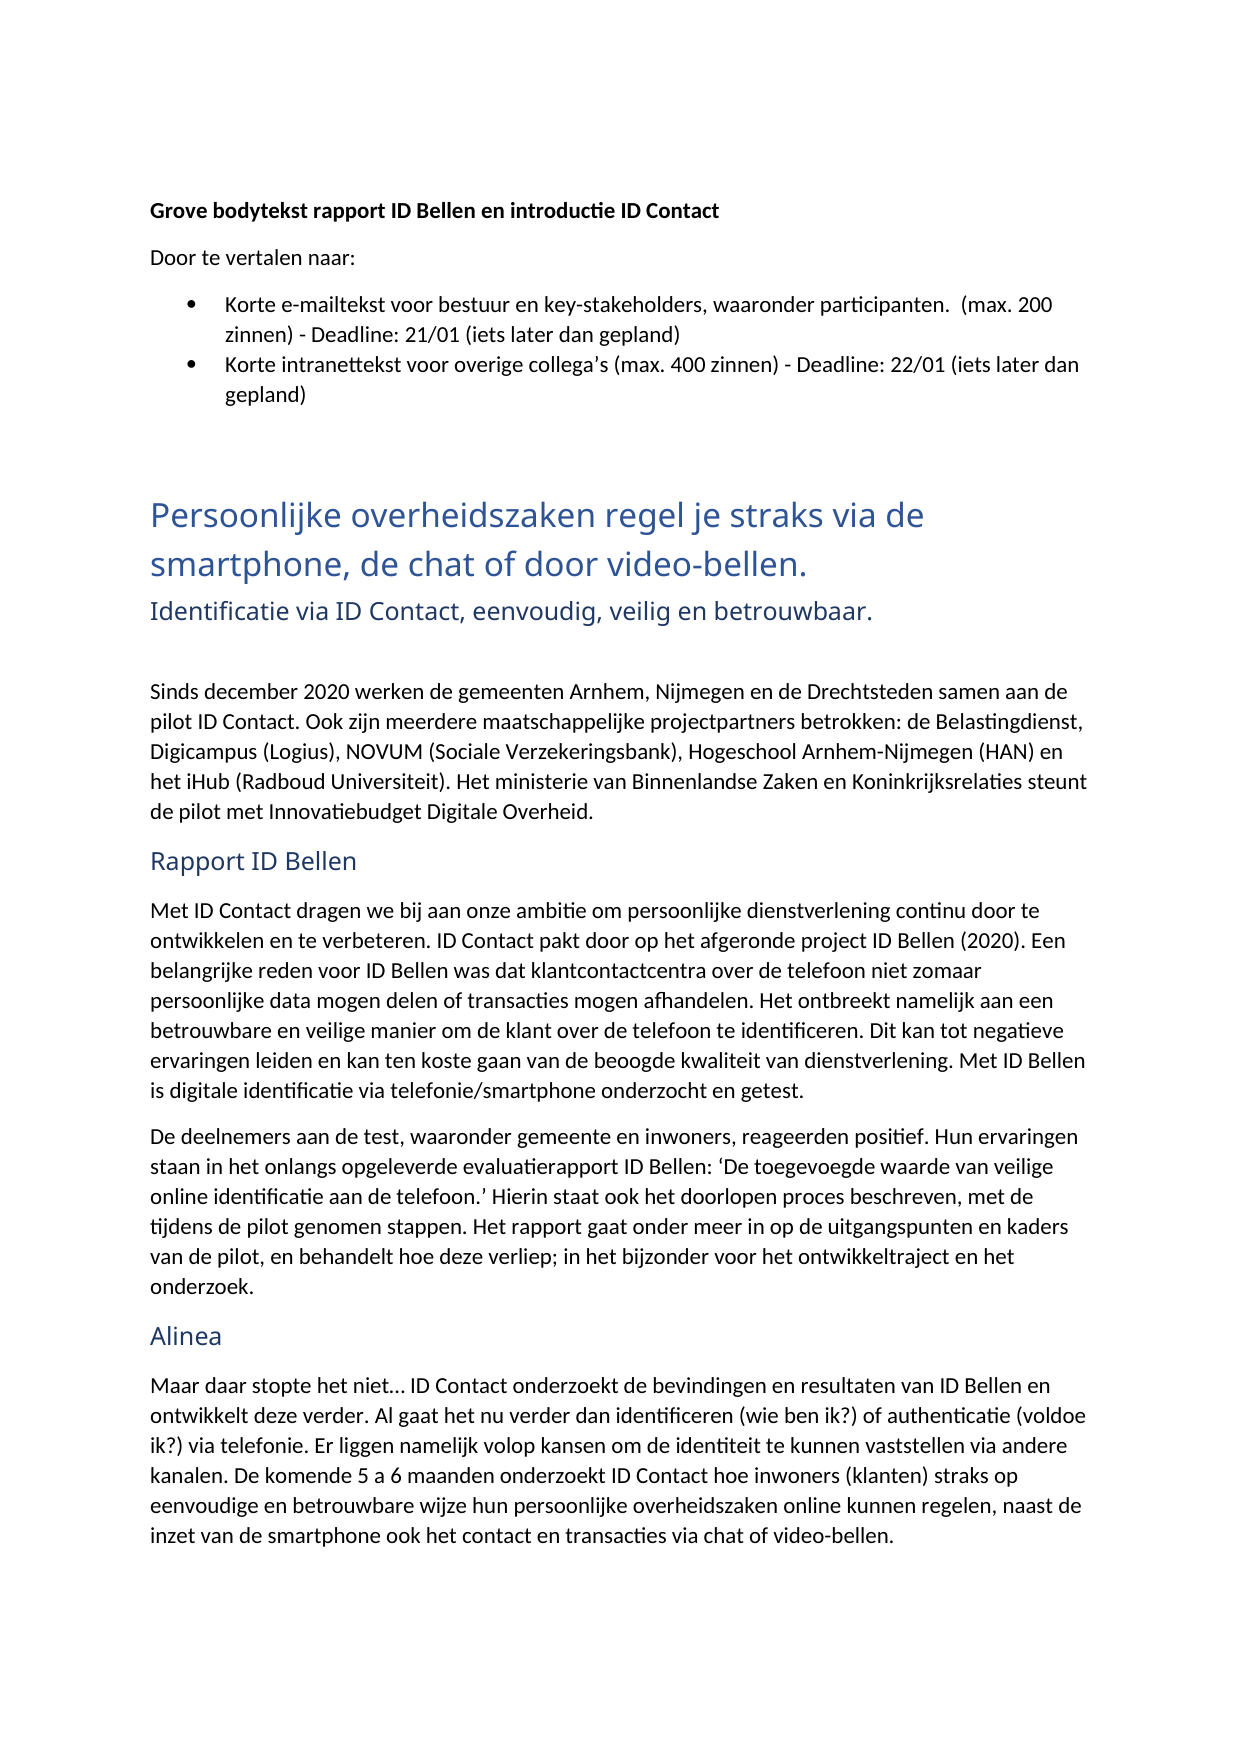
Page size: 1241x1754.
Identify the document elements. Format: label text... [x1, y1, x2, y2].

list Korte e-mailtekst voor bestuur en key-stakeholders, waaronder participanten. (max. 200 zinnen) - Deadline: 21/01 (iets later dan gepland) [187, 290, 1090, 348]
subtitle Persoonlijke overheidszaken regel je straks via de smartphone, de chat of door video-bellen. [150, 492, 1090, 586]
text Maar daar stopte het niet… ID Contact onderzoekt de bevindingen en resultaten van ID Bellen en ontwikkelt deze verder. Al gaat het nu verder dan identificeren (wie ben ik?) of authenticatie (voldoe ik?) via telefonie. Er liggen namelijk volop kansen om de identiteit te kunnen vaststellen via andere kanalen. De komende 5 a 6 maanden onderzoekt ID Contact hoe inwoners (klanten) straks op eenvoudige en betrouwbare wijze hun persoonlijke overheidszaken online kunnen regelen, naast de inzet van de smartphone ook het contact en transacties via chat of video-bellen. [150, 1372, 1090, 1549]
subtitle Identificatie via ID Contact, eenvoudig, veilig en betrouwbaar. [150, 594, 1090, 628]
text Rapport ID Bellen [150, 843, 1090, 878]
text Door te vertalen naar: [150, 243, 1090, 271]
list Korte intranettekst voor overige collega’s (max. 400 zinnen) - Deadline: 22/01 (iets later dan gepland) [187, 350, 1090, 408]
text De deelnemers aan de test, waaronder gemeente en inwoners, reageerden positief. Hun ervaringen staan in het onlangs opgeleverde evaluatierapport ID Bellen: ‘De toegevoegde waarde van veilige online identificatie aan de telefoon.’ Hierin staat ook het doorlopen proces beschreven, met de tijdens de pilot genomen stappen. Het rapport gaat onder meer in op de uitgangspunten en kaders van de pilot, en behandelt hoe deze verliep; in het bijzonder voor het ontwikkeltraject en het onderzoek. [150, 1122, 1090, 1300]
text Grove bodytekst rapport ID Bellen en introductie ID Contact [150, 197, 1090, 224]
text Sinds december 2020 werken de gemeenten Arnhem, Nijmegen en de Drechtsteden samen aan de pilot ID Contact. Ook zijn meerdere maatschappelijke projectpartners betrokken: de Belastingdienst, Digicampus (Logius), NOVUM (Sociale Verzekeringsbank), Hogeschool Arnhem-Nijmegen (HAN) en het iHub (Radboud Universiteit). Het ministerie van Binnenlandse Zaken en Koninkrijksrelaties steunt de pilot met Innovatiebudget Digitale Overheid. [150, 677, 1090, 825]
text Alinea [150, 1318, 1090, 1353]
text Met ID Contact dragen we bij aan onze ambitie om persoonlijke dienstverlening continu door te ontwikkelen en te verbeteren. ID Contact pakt door op het afgeronde project ID Bellen (2020). Een belangrijke reden voor ID Bellen was dat klantcontactcentra over de telefoon niet zomaar persoonlijke data mogen delen of transacties mogen afhandelen. Het ontbreekt namelijk aan een betrouwbare en veilige manier om de klant over de telefoon te identificeren. Dit kan tot negatieve ervaringen leiden en kan ten koste gaan van de beoogde kwaliteit van dienstverlening. Met ID Bellen is digitale identificatie via telefonie/smartphone onderzocht en getest. [150, 897, 1090, 1104]
